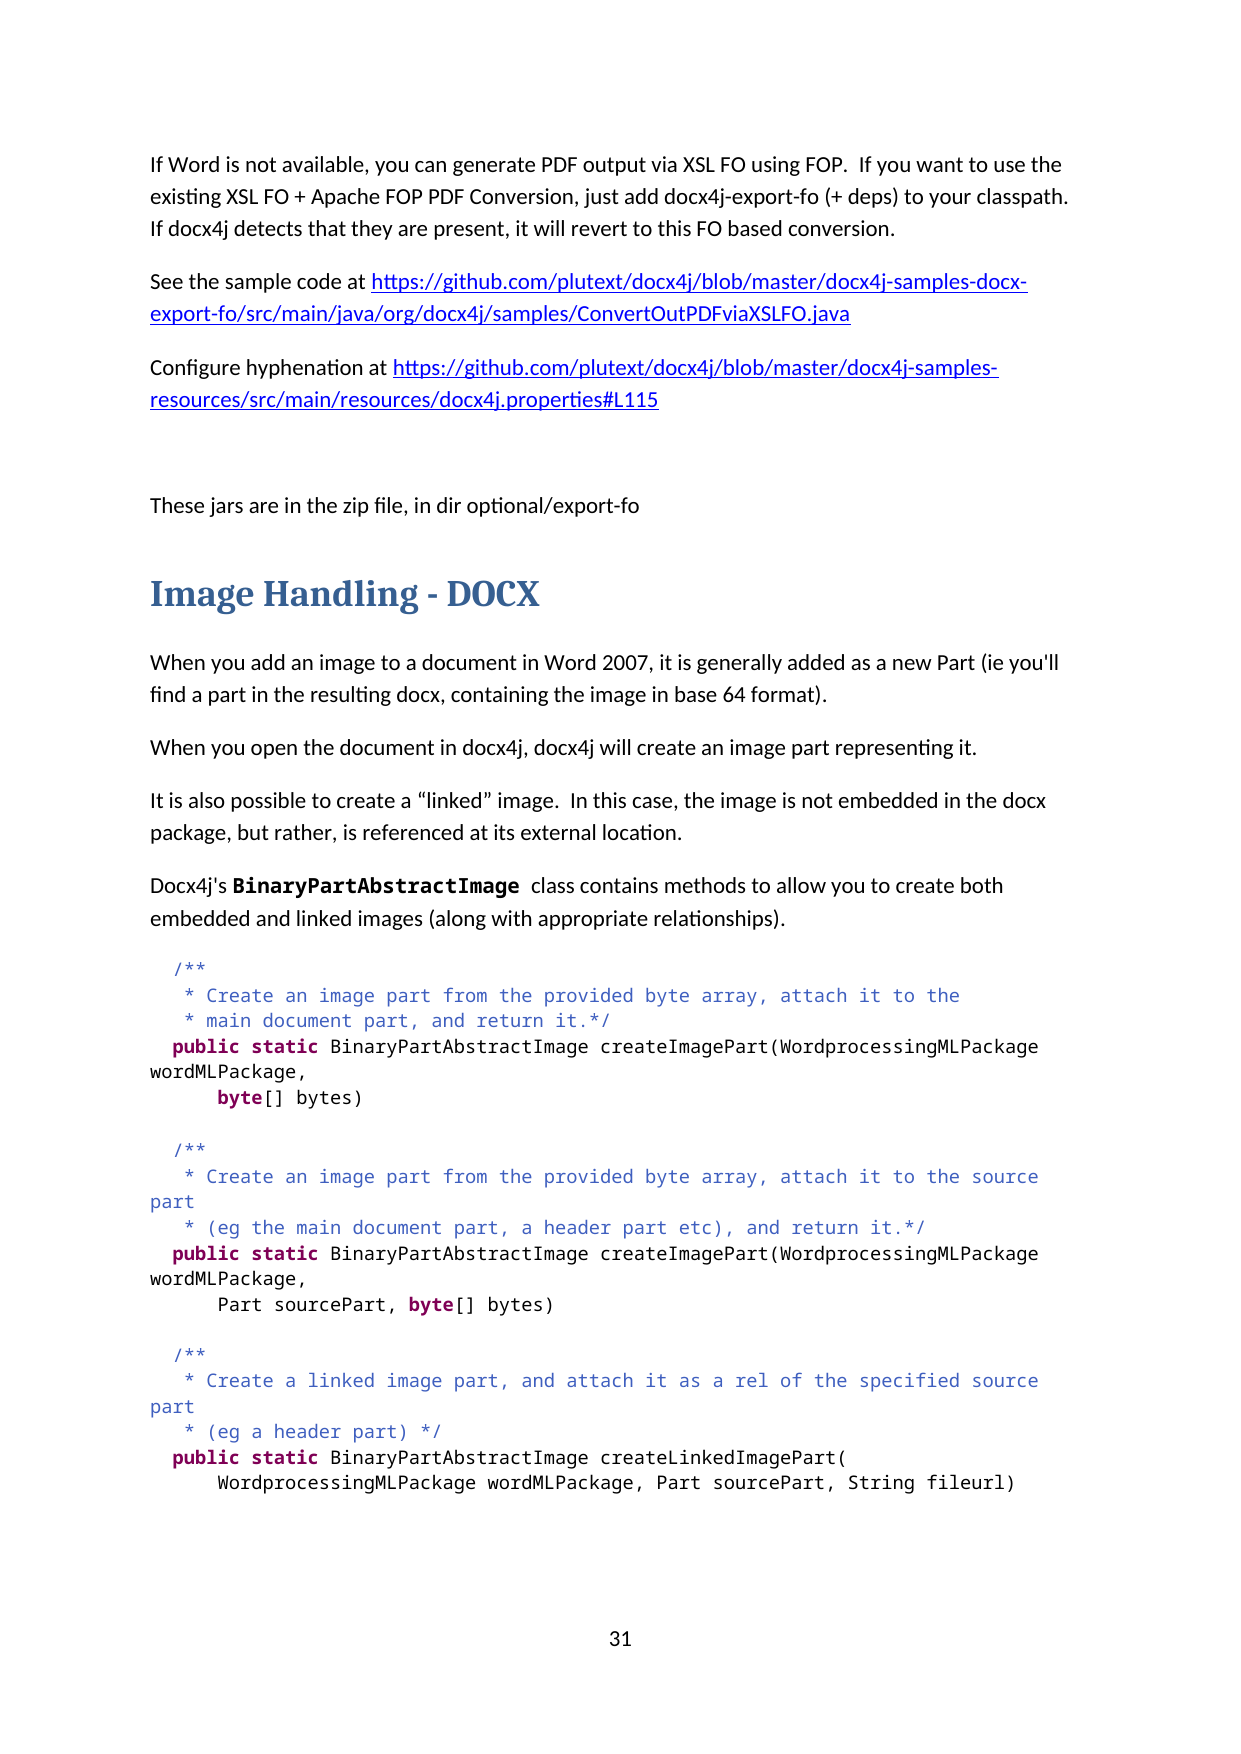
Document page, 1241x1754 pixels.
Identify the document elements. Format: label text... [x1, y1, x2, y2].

text Part sourcePart, byte[] bytes) [150, 1291, 1090, 1316]
text See the sample code at https://github.com/plutext/docx4j/blob/master/docx4j-samples-docx-export-fo/src/main/java/org/docx4j/samples/ConvertOutPDFviaXSLFO.java [150, 267, 1090, 328]
text * (eg the main document part, a header part etc), and return it.*/ [150, 1214, 1090, 1240]
text When you add an image to a document in Word 2007, it is generally added as a new Part (ie you'll find a part in the resulting docx, containing the image in base 64 format). [150, 648, 1090, 708]
text /** [150, 957, 1090, 982]
text * main document part, and return it.*/ [150, 1008, 1090, 1033]
text public static BinaryPartAbstractImage createLinkedImagePart( WordprocessingMLPackage wordMLPackage, Part sourcePart, String fileurl) [150, 1444, 1090, 1495]
text If Word is not available, you can generate PDF output via XSL FO using FOP. If you want to use the existing XSL FO + Apache FOP PDF Conversion, just add docx4j-export-fo (+ deps) to your classpath. If docx4j detects that they are present, it will revert to this FO based conversion. [150, 150, 1090, 242]
text * (eg a header part) */ [150, 1418, 1090, 1444]
text public static BinaryPartAbstractImage createImagePart(WordprocessingMLPackage wordMLPackage, [150, 1033, 1090, 1084]
text /** [150, 1342, 1090, 1367]
subtitle Image Handling - DOCX [150, 573, 1090, 616]
text * Create an image part from the provided byte array, attach it to the source part [150, 1163, 1090, 1214]
text * Create a linked image part, and attach it as a rel of the specified source part [150, 1367, 1090, 1418]
text Configure hyphenation at https://github.com/plutext/docx4j/blob/master/docx4j-samples-resources/src/main/resources/docx4j.properties#L115 [150, 353, 1090, 413]
text These jars are in the zip file, in dir optional/export-fo [150, 491, 1090, 519]
text /** [150, 1138, 1090, 1163]
text It is also possible to create a “linked” image. In this case, the image is not embedded in the docx package, but rather, is referenced at its external location. [150, 786, 1090, 846]
text * Create an image part from the provided byte array, attach it to the [150, 982, 1090, 1008]
text Docx4j's BinaryPartAbstractImage class contains methods to allow you to create both embedded and linked images (along with appropriate relationships). [150, 871, 1090, 932]
text When you open the document in docx4j, docx4j will create an image part representing it. [150, 733, 1090, 761]
text byte[] bytes) [150, 1084, 1090, 1110]
text public static BinaryPartAbstractImage createImagePart(WordprocessingMLPackage wordMLPackage, [150, 1240, 1090, 1291]
